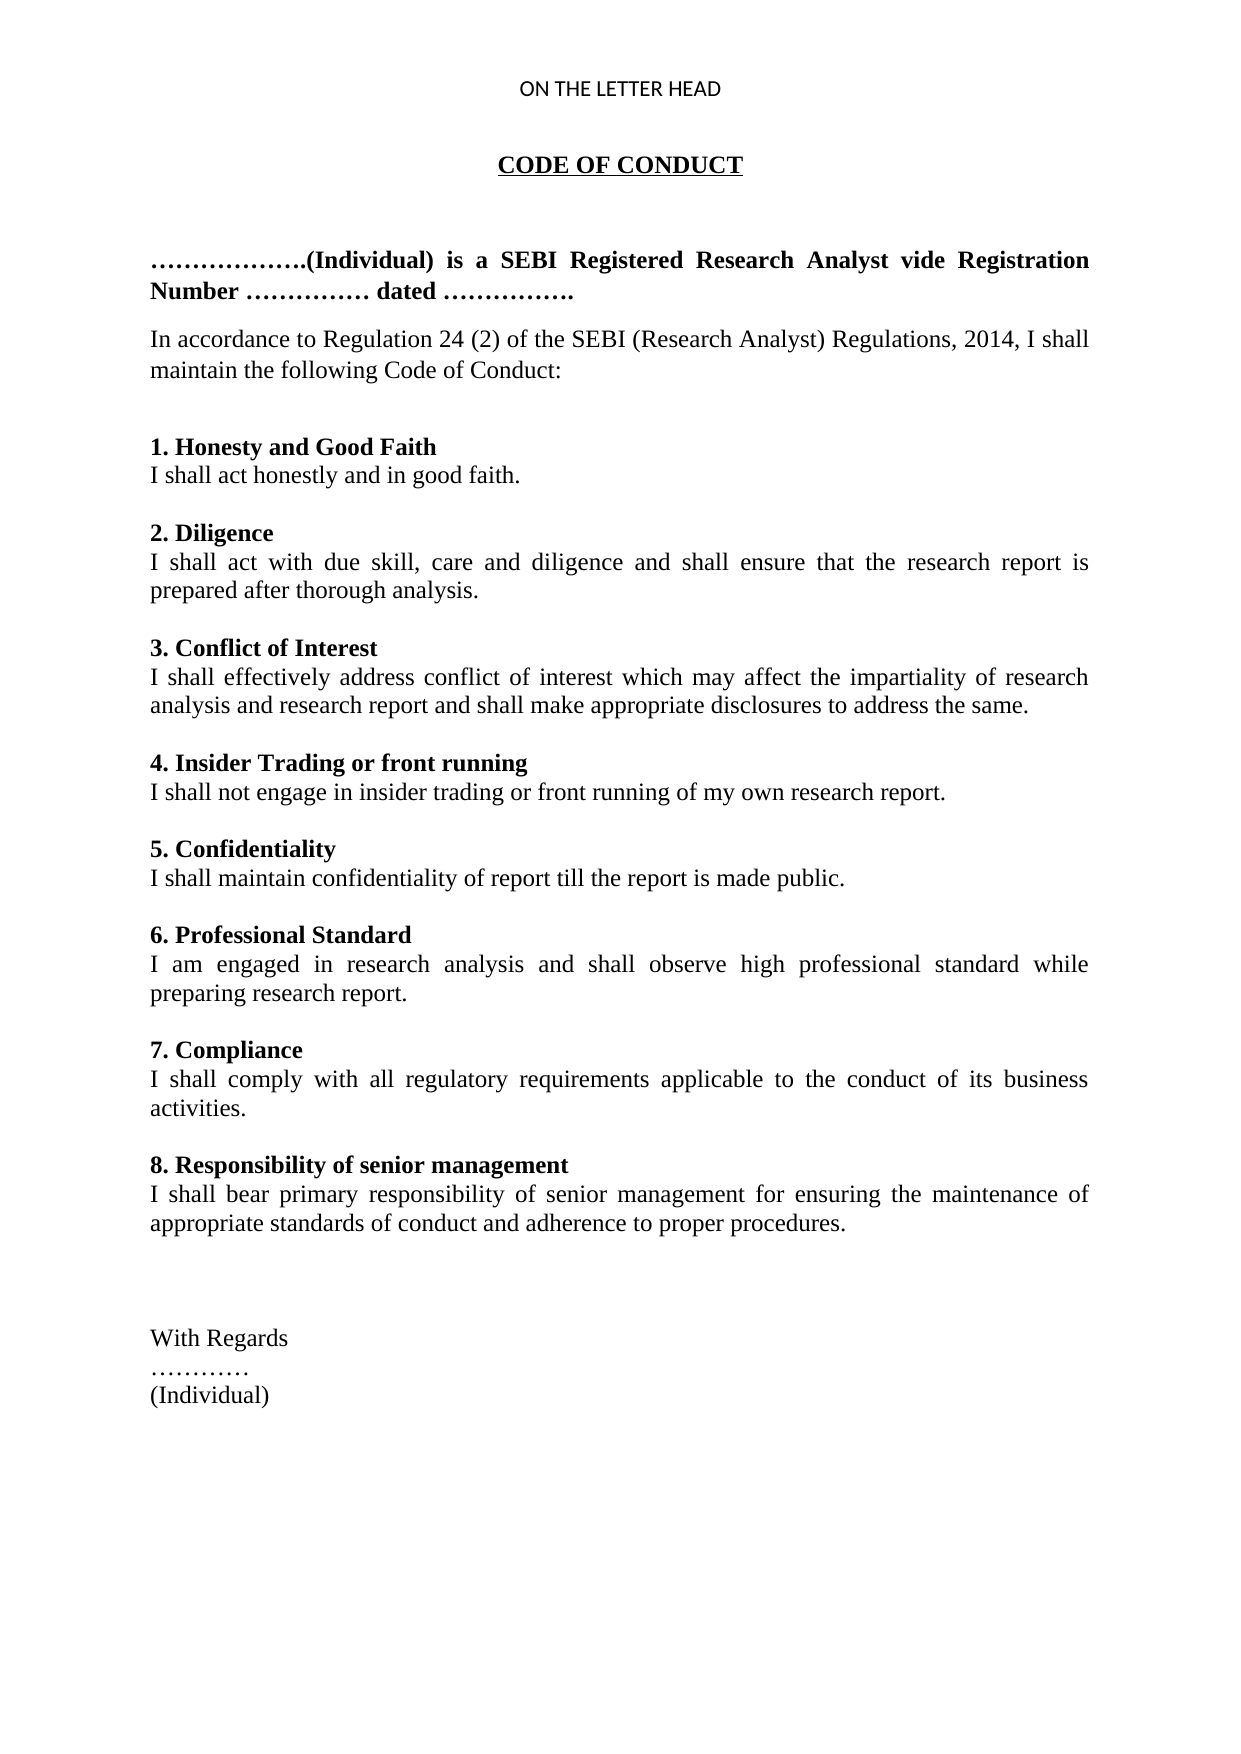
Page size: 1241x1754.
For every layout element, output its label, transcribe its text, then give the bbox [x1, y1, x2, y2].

text CODE OF CONDUCT [150, 150, 1090, 179]
text 3. Conflict of Interest [150, 633, 1090, 662]
text I shall act honestly and in good faith. [150, 460, 1090, 489]
text With Regards [150, 1323, 1090, 1352]
text In accordance to Regulation 24 (2) of the SEBI (Research Analyst) Regulations, 2014, I shall maintain the following Code of Conduct: [150, 324, 1090, 384]
text I shall comply with all regulatory requirements applicable to the conduct of its business activities. [150, 1064, 1090, 1122]
text 2. Diligence [150, 518, 1090, 547]
text 8. Responsibility of senior management [150, 1150, 1090, 1179]
text (Individual) [150, 1380, 1090, 1409]
text I shall effectively address conflict of interest which may affect the impartiality of research analysis and research report and shall make appropriate disclosures to address the same. [150, 662, 1090, 719]
text I shall not engage in insider trading or front running of my own research report. [150, 777, 1090, 805]
text I shall bear primary responsibility of senior management for ensuring the maintenance of appropriate standards of conduct and adherence to proper procedures. [150, 1179, 1090, 1237]
text 4. Insider Trading or front running [150, 748, 1090, 777]
text I shall act with due skill, care and diligence and shall ensure that the research report is prepared after thorough analysis. [150, 547, 1090, 604]
text I shall maintain confidentiality of report till the report is made public. [150, 863, 1090, 892]
text ……………….(Individual) is a SEBI Registered Research Analyst vide Registration Number …………… dated ……………. [150, 245, 1090, 305]
text 1. Honesty and Good Faith [150, 432, 1090, 460]
text 6. Professional Standard [150, 920, 1090, 949]
text 7. Compliance [150, 1035, 1090, 1064]
text ………… [150, 1352, 1090, 1380]
text I am engaged in research analysis and shall observe high professional standard while preparing research report. [150, 949, 1090, 1007]
text 5. Confidentiality [150, 834, 1090, 863]
